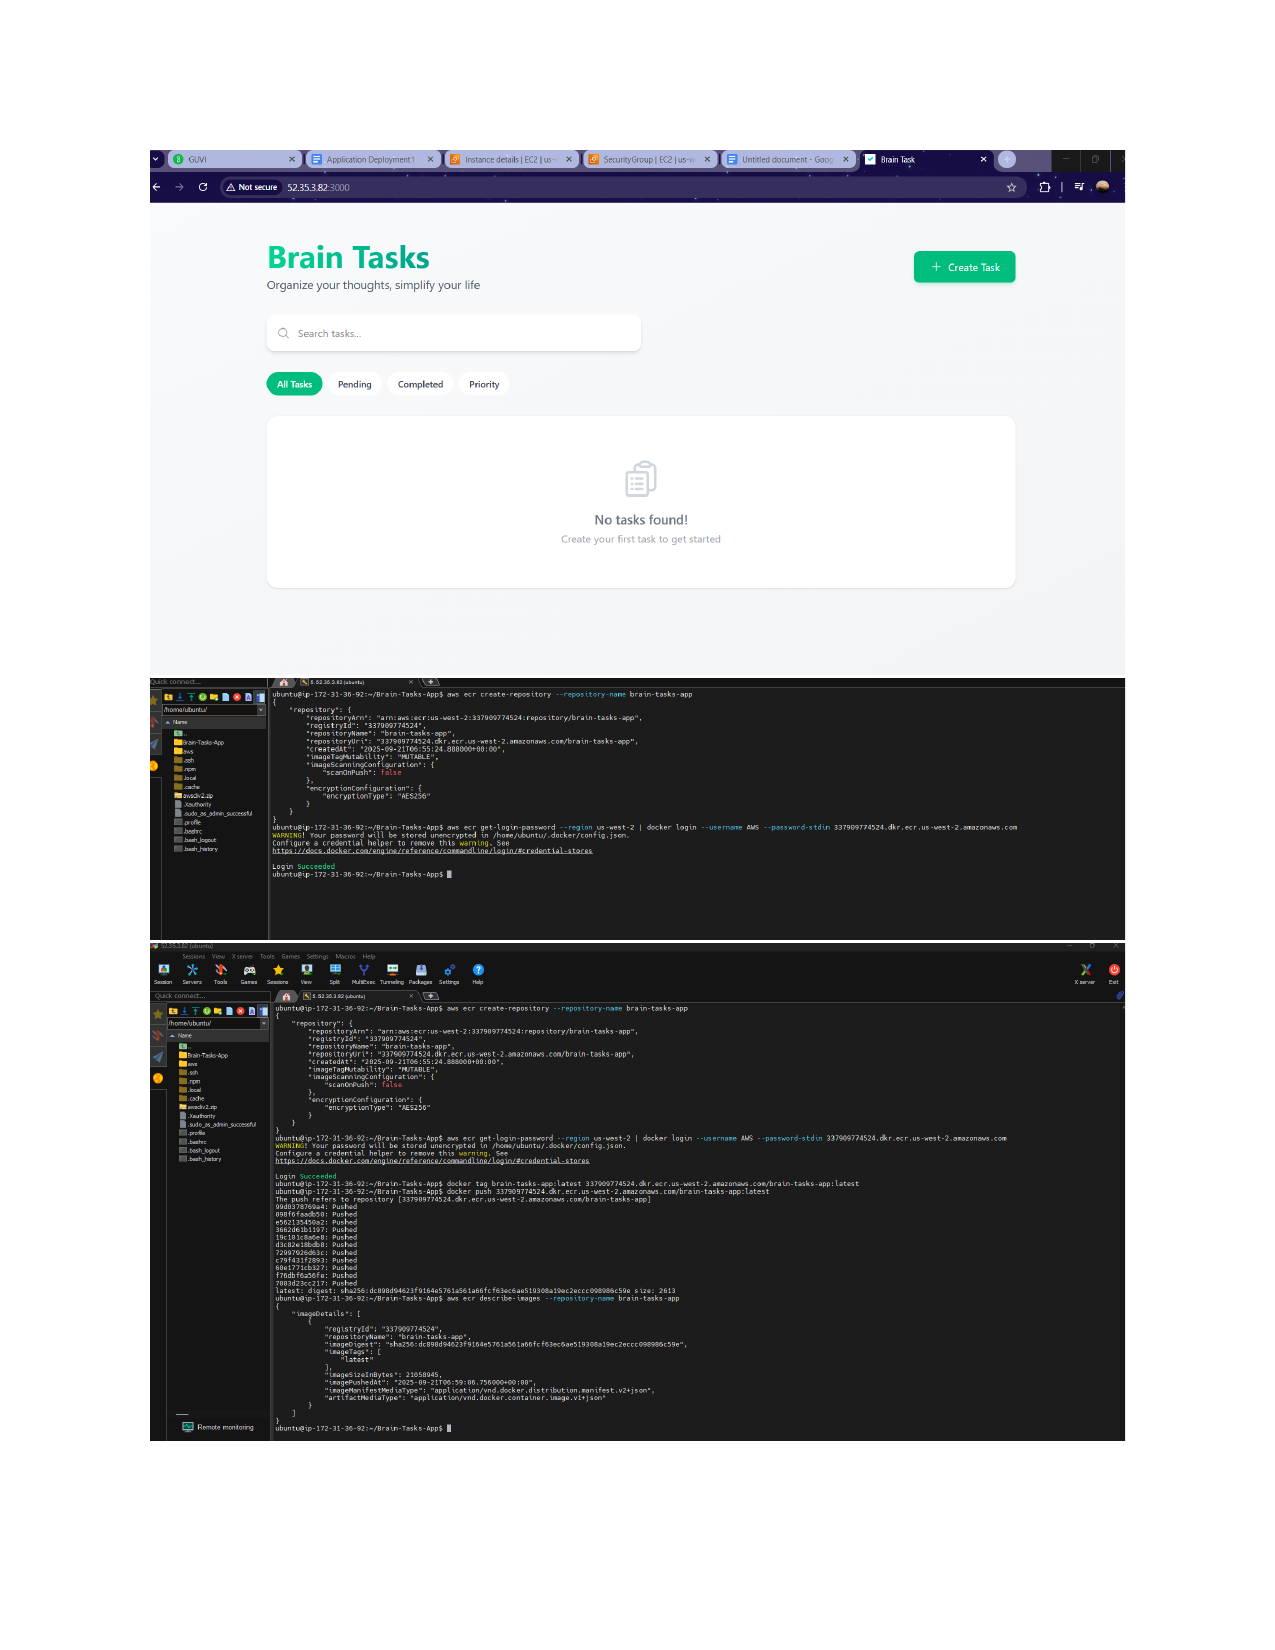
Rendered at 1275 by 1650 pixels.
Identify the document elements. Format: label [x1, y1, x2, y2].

picture [150, 943, 1125, 1441]
picture [150, 150, 1125, 675]
picture [150, 678, 1125, 940]
